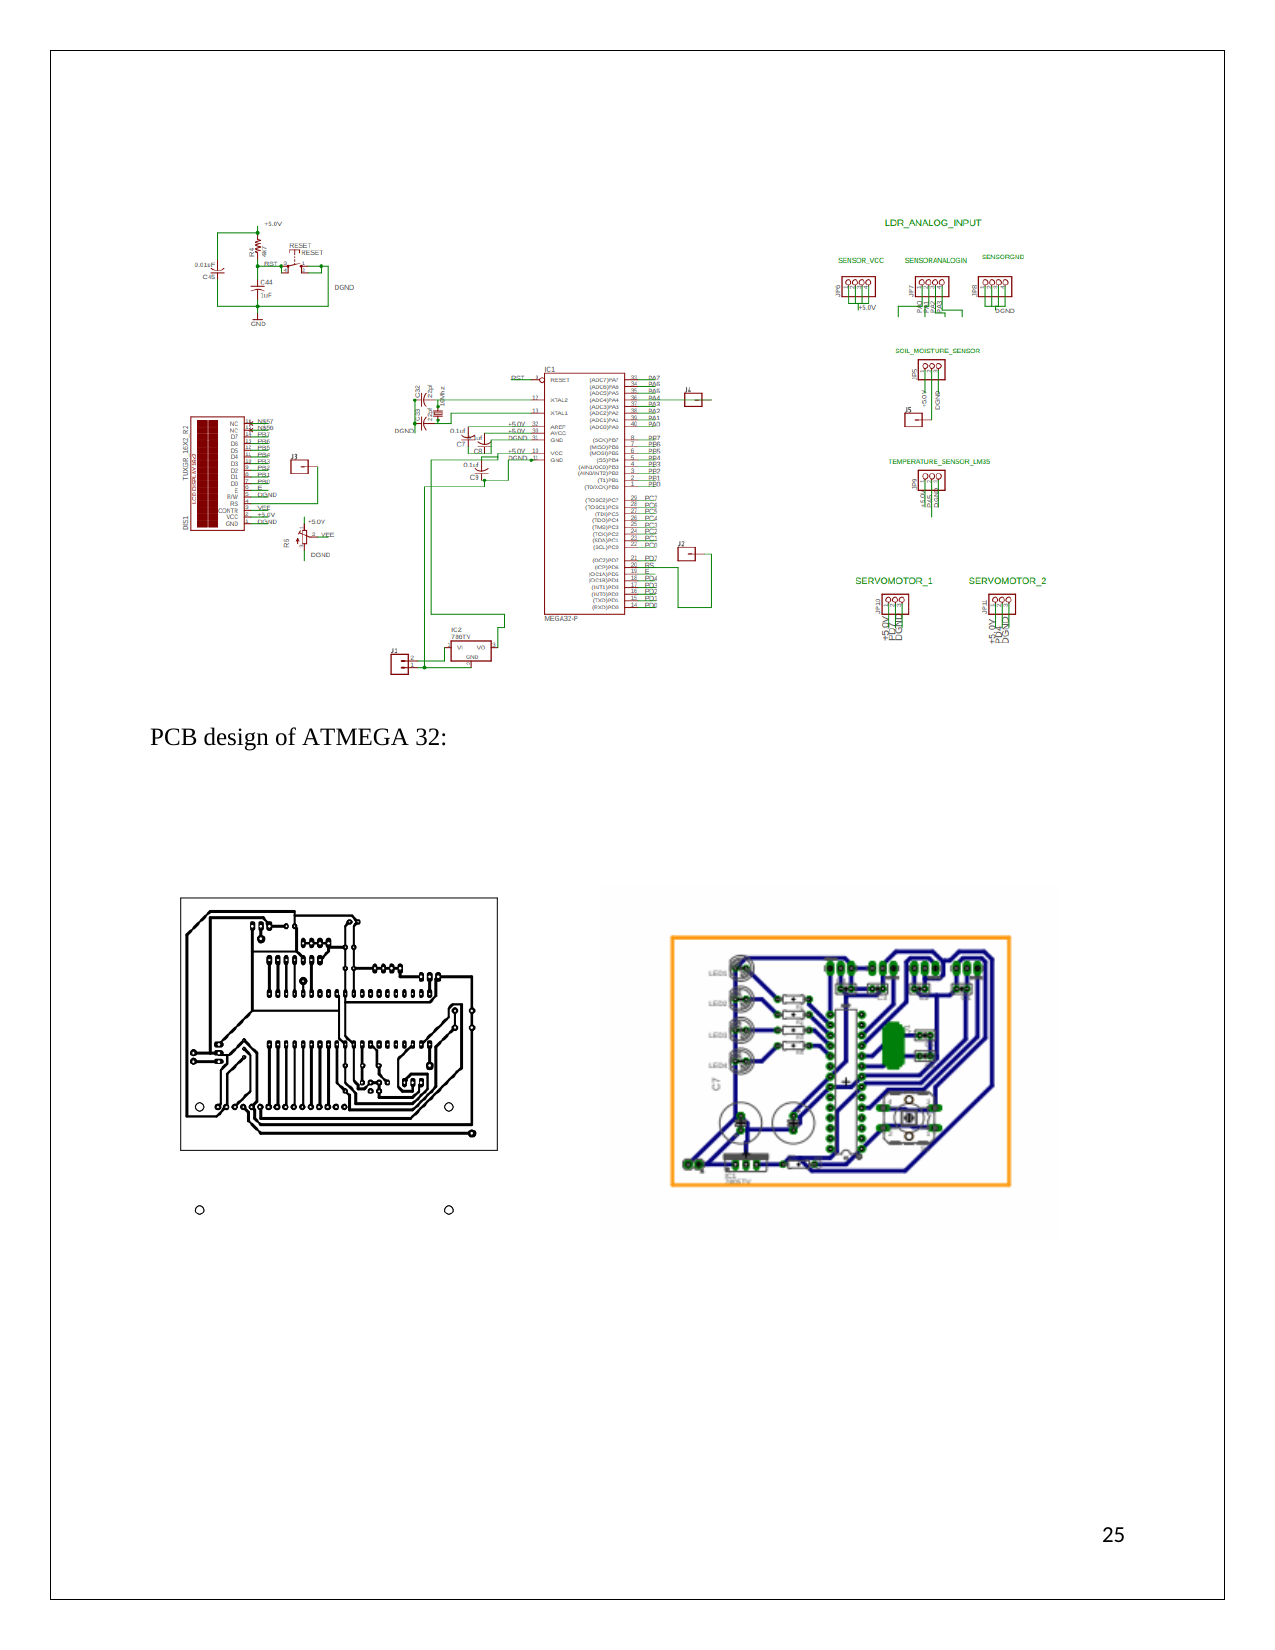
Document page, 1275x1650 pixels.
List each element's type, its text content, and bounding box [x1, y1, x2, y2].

picture [150, 150, 1098, 696]
picture [600, 886, 1060, 1241]
text PCB design of ATMEGA 32: [150, 722, 1125, 751]
picture [150, 833, 535, 1241]
